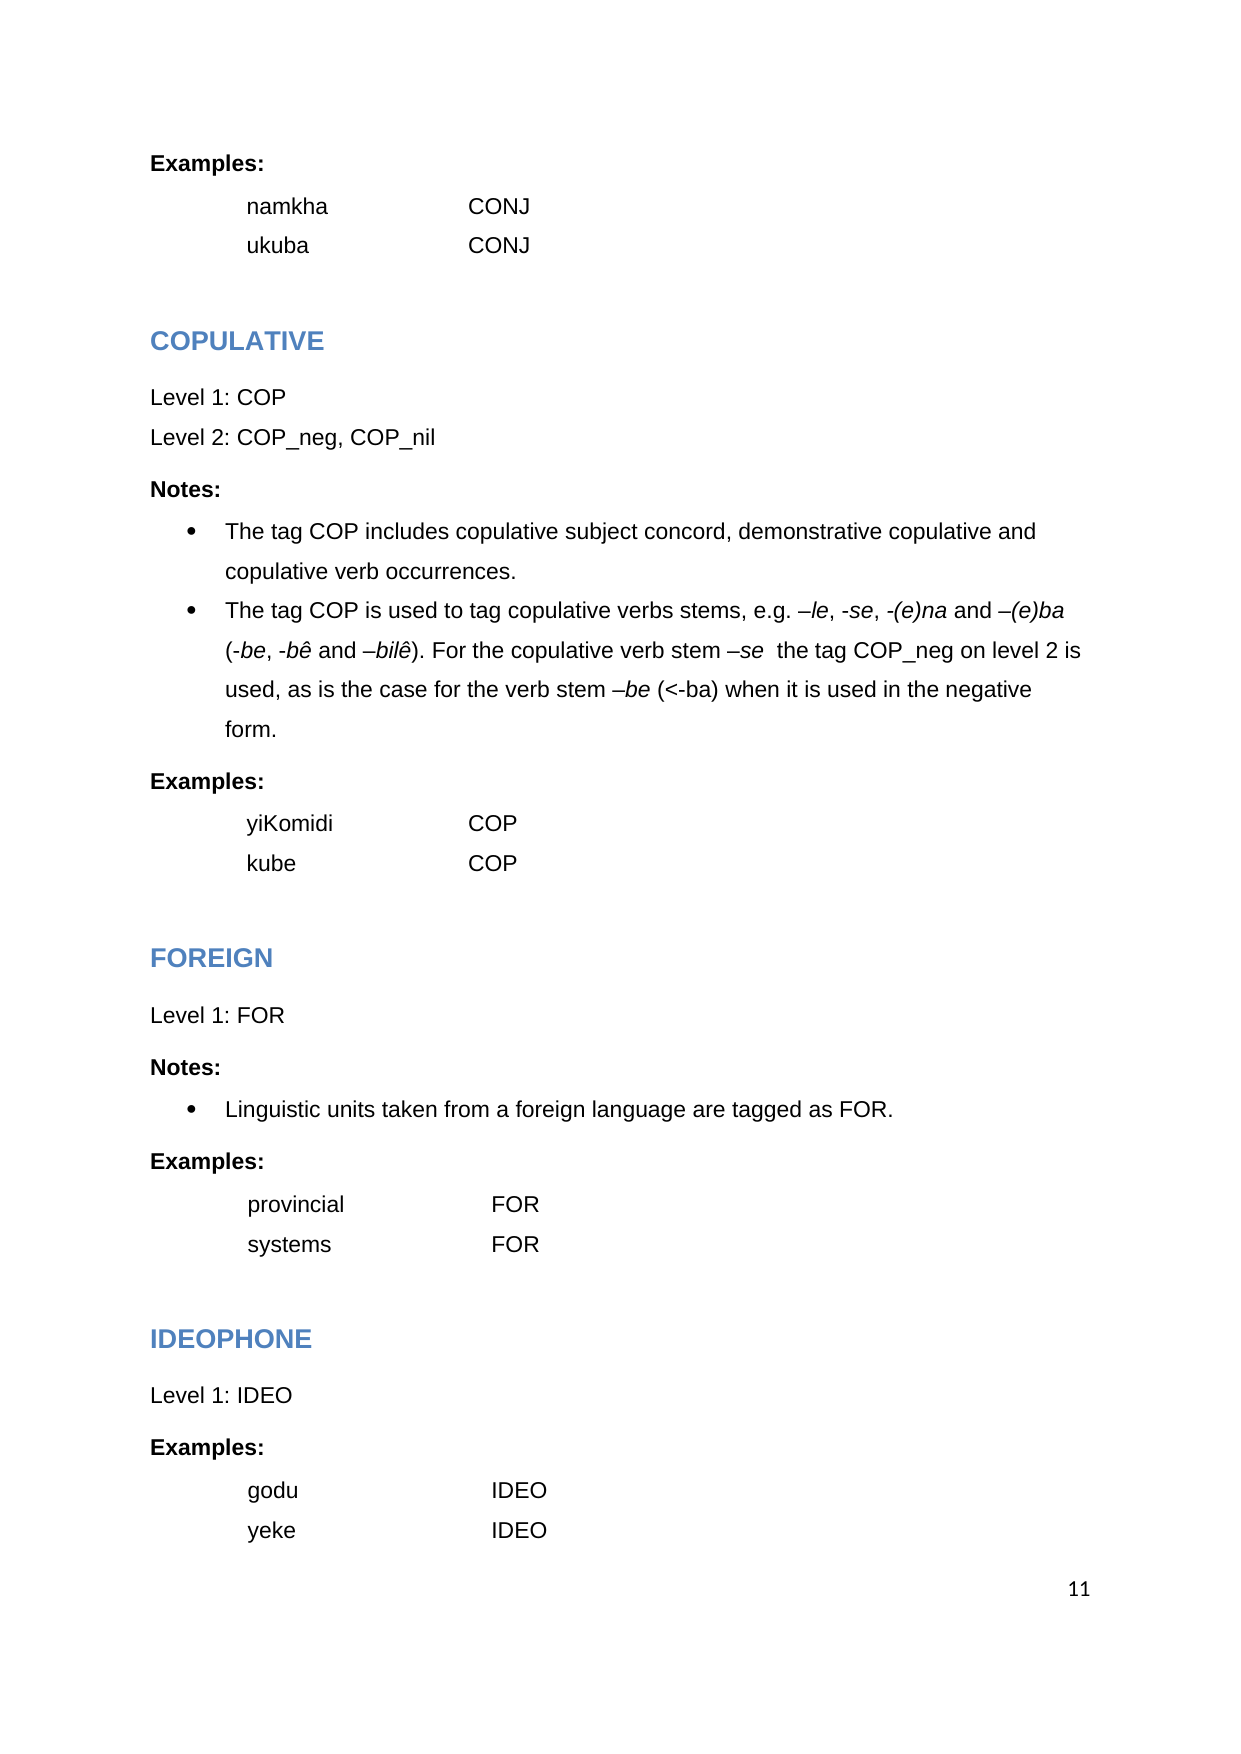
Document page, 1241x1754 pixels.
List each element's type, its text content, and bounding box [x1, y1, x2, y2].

table_header IDEO [480, 1477, 705, 1517]
table_cell CONJ [457, 232, 612, 272]
text Level 1: IDEO [150, 1382, 1090, 1409]
table_header provincial [236, 1191, 480, 1231]
table_cell FOR [480, 1231, 705, 1270]
subtitle Examples: [150, 1148, 1090, 1175]
subtitle Examples: [150, 1434, 1090, 1461]
table_header FOR [480, 1191, 705, 1231]
subtitle Notes: [150, 1054, 1090, 1080]
table_cell ukuba [235, 232, 457, 272]
subtitle COPULATIVE [150, 325, 1090, 356]
table_cell kube [235, 850, 457, 889]
table_header yiKomidi [235, 810, 457, 850]
table_cell COP [457, 850, 612, 889]
table_header godu [236, 1477, 480, 1517]
list The tag COP includes copulative subject concord, demonstrative copulative and copulative verb occurrences. [187, 518, 1090, 584]
text (-be, -bê and –bilê). For the copulative verb stem –se the tag COP_neg on level 2 is used, as is the case for the verb stem –be (<-ba) when it is used in the negative form. [225, 637, 1090, 742]
text Level 1: COP [150, 384, 1090, 410]
table_cell systems [236, 1231, 480, 1270]
list Linguistic units taken from a foreign language are tagged as FOR. [187, 1096, 1090, 1123]
table_cell yeke [236, 1517, 480, 1556]
subtitle Notes: [150, 476, 1090, 502]
subtitle Examples: [150, 150, 1090, 176]
text Level 1: FOR [150, 1002, 1090, 1028]
subtitle Examples: [150, 768, 1090, 794]
table_header CONJ [457, 193, 612, 232]
subtitle IDEOPHONE [150, 1323, 1090, 1354]
table_header namkha [235, 193, 457, 232]
table_cell IDEO [480, 1517, 705, 1556]
text Level 2: COP_neg, COP_nil [150, 423, 1090, 450]
list The tag COP is used to tag copulative verbs stems, e.g. –le, -se, -(e)na and –(e)ba [187, 597, 1090, 623]
table_header COP [457, 810, 612, 850]
subtitle FOREIGN [150, 942, 1090, 973]
